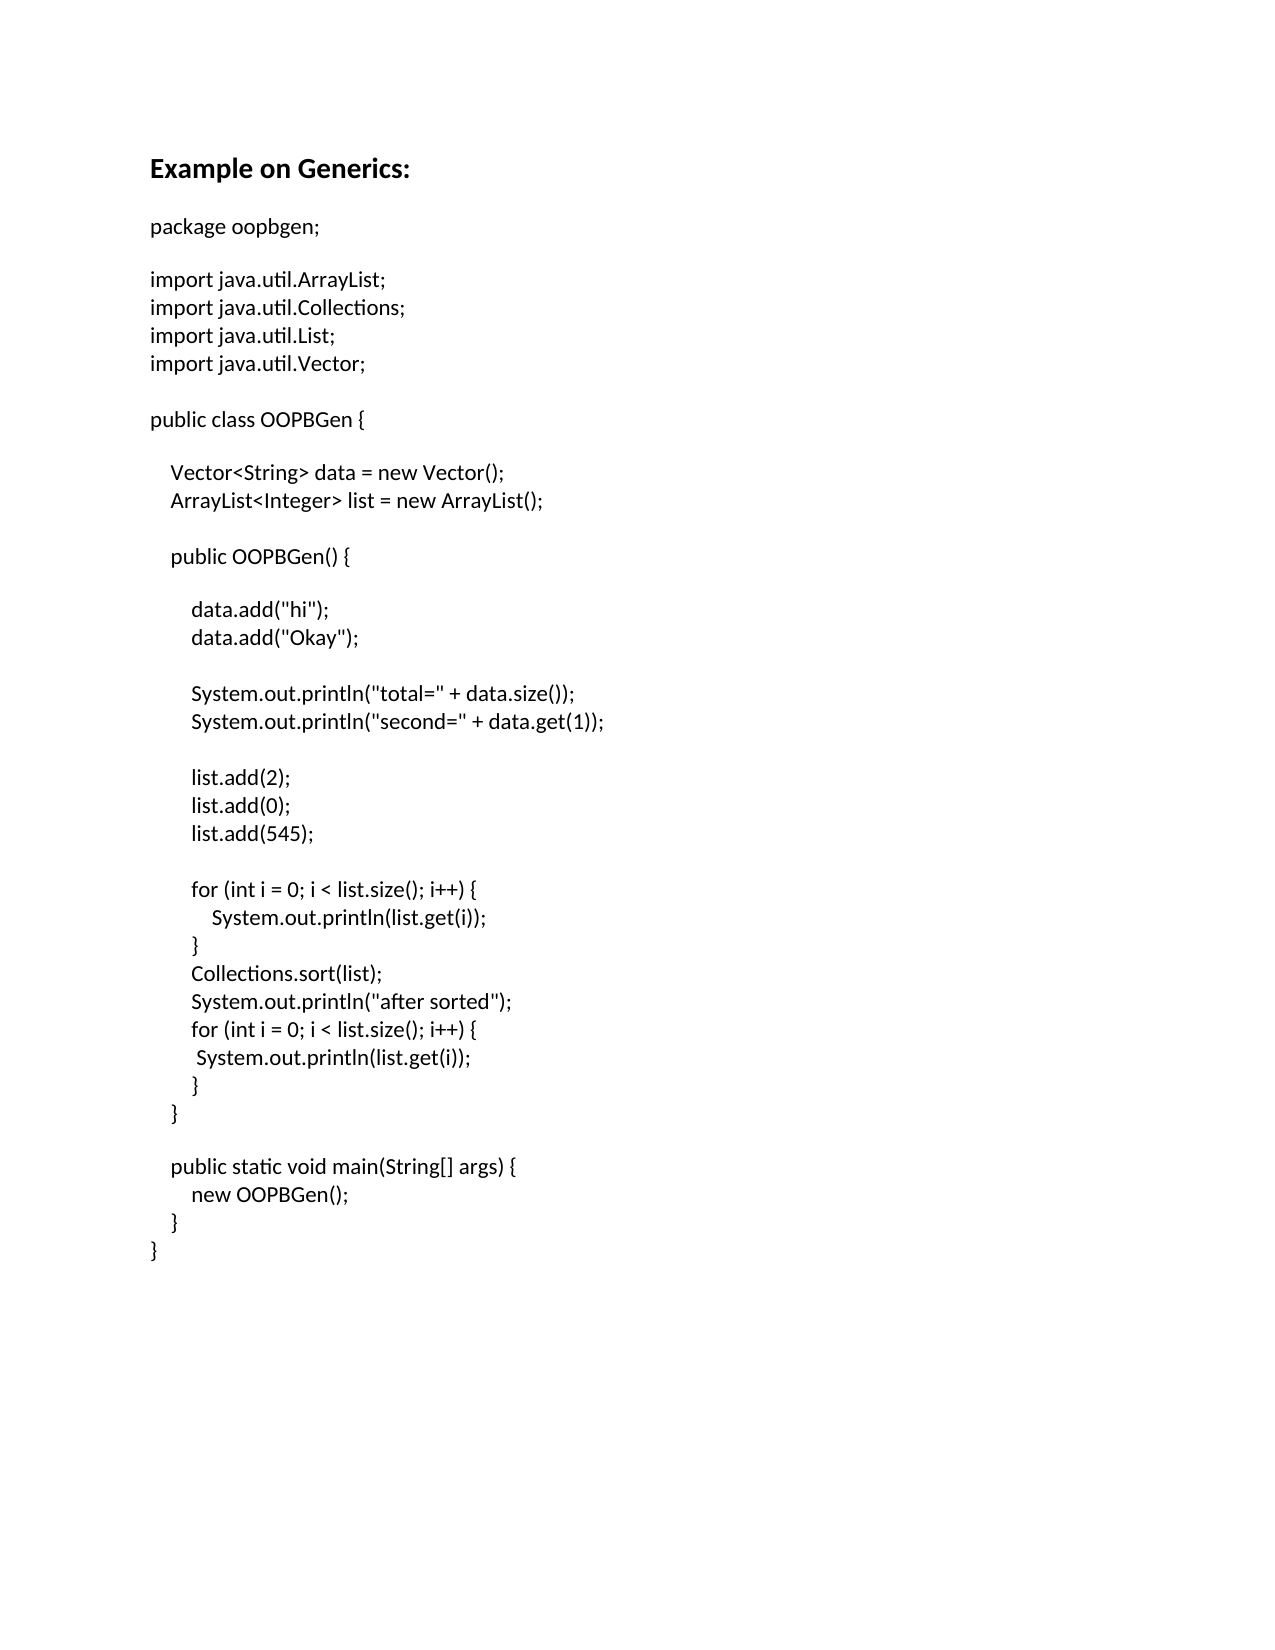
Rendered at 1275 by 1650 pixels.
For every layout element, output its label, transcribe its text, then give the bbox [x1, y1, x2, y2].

text new OOPBGen(); [150, 1180, 1125, 1208]
text System.out.println(list.get(i)); [150, 903, 1125, 931]
text data.add("hi"); [150, 595, 1125, 623]
text import java.util.ArrayList; [150, 265, 1125, 293]
text Example on Generics: [150, 150, 1125, 186]
text ArrayList<Integer> list = new ArrayList(); [150, 486, 1125, 514]
text System.out.println(list.get(i)); [150, 1043, 1125, 1071]
text Vector<String> data = new Vector(); [150, 458, 1125, 486]
text Collections.sort(list); [150, 959, 1125, 987]
text System.out.println("total=" + data.size()); [150, 679, 1125, 707]
text list.add(0); [150, 791, 1125, 819]
text import java.util.Vector; [150, 349, 1125, 377]
text public OOPBGen() { [150, 542, 1125, 570]
text System.out.println("second=" + data.get(1)); [150, 707, 1125, 735]
text } [150, 1099, 1125, 1127]
text public class OOPBGen { [150, 405, 1125, 433]
text System.out.println("after sorted"); [150, 987, 1125, 1015]
text data.add("Okay"); [150, 623, 1125, 651]
text import java.util.List; [150, 321, 1125, 349]
text } [150, 1071, 1125, 1099]
text for (int i = 0; i < list.size(); i++) { [150, 1015, 1125, 1043]
text } [150, 1208, 1125, 1236]
text package oopbgen; [150, 212, 1125, 240]
text public static void main(String[] args) { [150, 1152, 1125, 1180]
text import java.util.Collections; [150, 293, 1125, 321]
text list.add(545); [150, 819, 1125, 847]
text for (int i = 0; i < list.size(); i++) { [150, 875, 1125, 903]
text list.add(2); [150, 763, 1125, 791]
text } [150, 931, 1125, 959]
text } [150, 1236, 1125, 1264]
